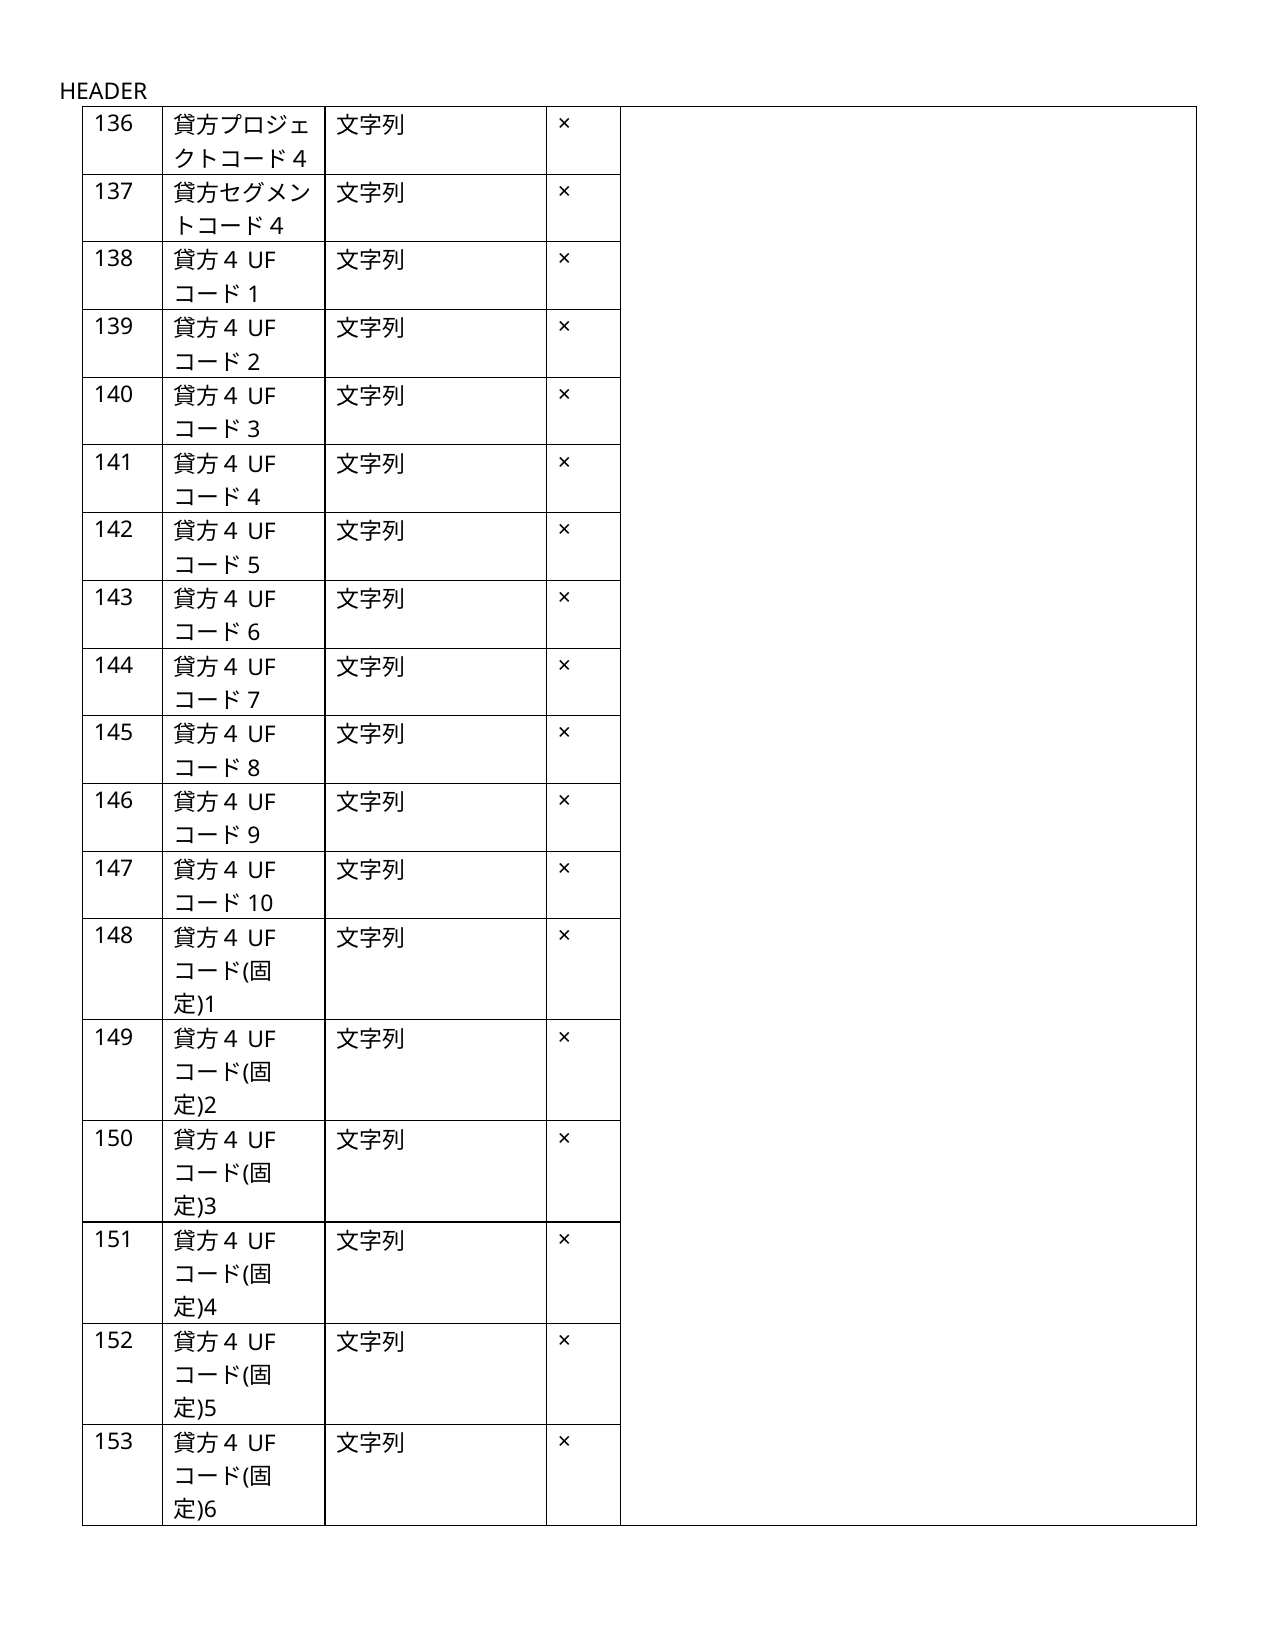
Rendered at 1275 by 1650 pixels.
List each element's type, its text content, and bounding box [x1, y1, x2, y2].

table_cell × [547, 784, 620, 851]
table_cell 文字列 [326, 852, 546, 918]
table_cell 文字列 [326, 1223, 546, 1322]
table_cell 貸方４UFコード1 [163, 242, 324, 309]
table_cell 貸方４UFコード10 [163, 852, 324, 918]
table_cell × [547, 649, 620, 715]
table_cell 貸方４UFコード4 [163, 445, 324, 512]
table_cell × [547, 919, 620, 1019]
table_cell 文字列 [326, 513, 546, 580]
table_cell 文字列 [326, 1324, 546, 1423]
table_cell 153 [83, 1425, 162, 1524]
table_cell × [547, 445, 620, 512]
table_cell × [547, 716, 620, 783]
table_cell 貸方４UFコード(固定)1 [163, 919, 324, 1019]
table_cell × [547, 1121, 620, 1221]
table_cell 文字列 [326, 784, 546, 851]
table_cell 143 [83, 581, 162, 647]
table_cell 140 [83, 378, 162, 444]
table_cell × [547, 1020, 620, 1120]
table_cell 142 [83, 513, 162, 580]
table_cell 貸方４UFコード5 [163, 513, 324, 580]
table_cell × [547, 378, 620, 444]
table_cell 文字列 [326, 1121, 546, 1221]
table_cell 貸方４UFコード(固定)6 [163, 1425, 324, 1524]
table_cell 貸方４UFコード9 [163, 784, 324, 851]
table_cell 文字列 [326, 310, 546, 377]
table_cell 貸方４UFコード7 [163, 649, 324, 715]
table_cell 文字列 [326, 1425, 546, 1524]
table_cell × [547, 852, 620, 918]
table_cell 文字列 [326, 649, 546, 715]
table_cell 文字列 [326, 581, 546, 647]
table_cell 貸方４UFコード(固定)2 [163, 1020, 324, 1120]
table_cell 文字列 [326, 716, 546, 783]
table_cell × [547, 175, 620, 241]
table_cell 貸方４UFコード8 [163, 716, 324, 783]
table_cell 146 [83, 784, 162, 851]
table_cell × [547, 1324, 620, 1423]
table_cell 138 [83, 242, 162, 309]
table_cell 137 [83, 175, 162, 241]
table_cell 147 [83, 852, 162, 918]
table_cell × [547, 107, 620, 174]
table_cell 149 [83, 1020, 162, 1120]
table_cell 148 [83, 919, 162, 1019]
table_cell 貸方４UFコード(固定)3 [163, 1121, 324, 1221]
table_cell 文字列 [326, 242, 546, 309]
table_cell 貸方４UFコード(固定)5 [163, 1324, 324, 1423]
table_cell 144 [83, 649, 162, 715]
table_cell × [547, 1425, 620, 1524]
table_cell 136 [83, 107, 162, 174]
table_cell 文字列 [326, 445, 546, 512]
table_cell 151 [83, 1223, 162, 1322]
table_cell 文字列 [326, 919, 546, 1019]
table_cell 150 [83, 1121, 162, 1221]
table_cell 文字列 [326, 378, 546, 444]
table_cell 貸方４UFコード2 [163, 310, 324, 377]
table_cell 145 [83, 716, 162, 783]
table_cell 貸方４UFコード3 [163, 378, 324, 444]
table_cell 貸方プロジェクトコード４ [163, 107, 324, 174]
table_cell 貸方４UFコード6 [163, 581, 324, 647]
table_cell 152 [83, 1324, 162, 1423]
table_cell 文字列 [326, 175, 546, 241]
table_cell 貸方セグメントコード４ [163, 175, 324, 241]
table_cell × [547, 310, 620, 377]
table_cell 139 [83, 310, 162, 377]
table_cell 文字列 [326, 1020, 546, 1120]
table_cell × [547, 1223, 620, 1322]
table_cell × [547, 581, 620, 647]
table_cell 貸方４UFコード(固定)4 [163, 1223, 324, 1322]
table_cell × [547, 513, 620, 580]
table_cell 文字列 [326, 107, 546, 174]
table_cell × [547, 242, 620, 309]
table_cell 141 [83, 445, 162, 512]
